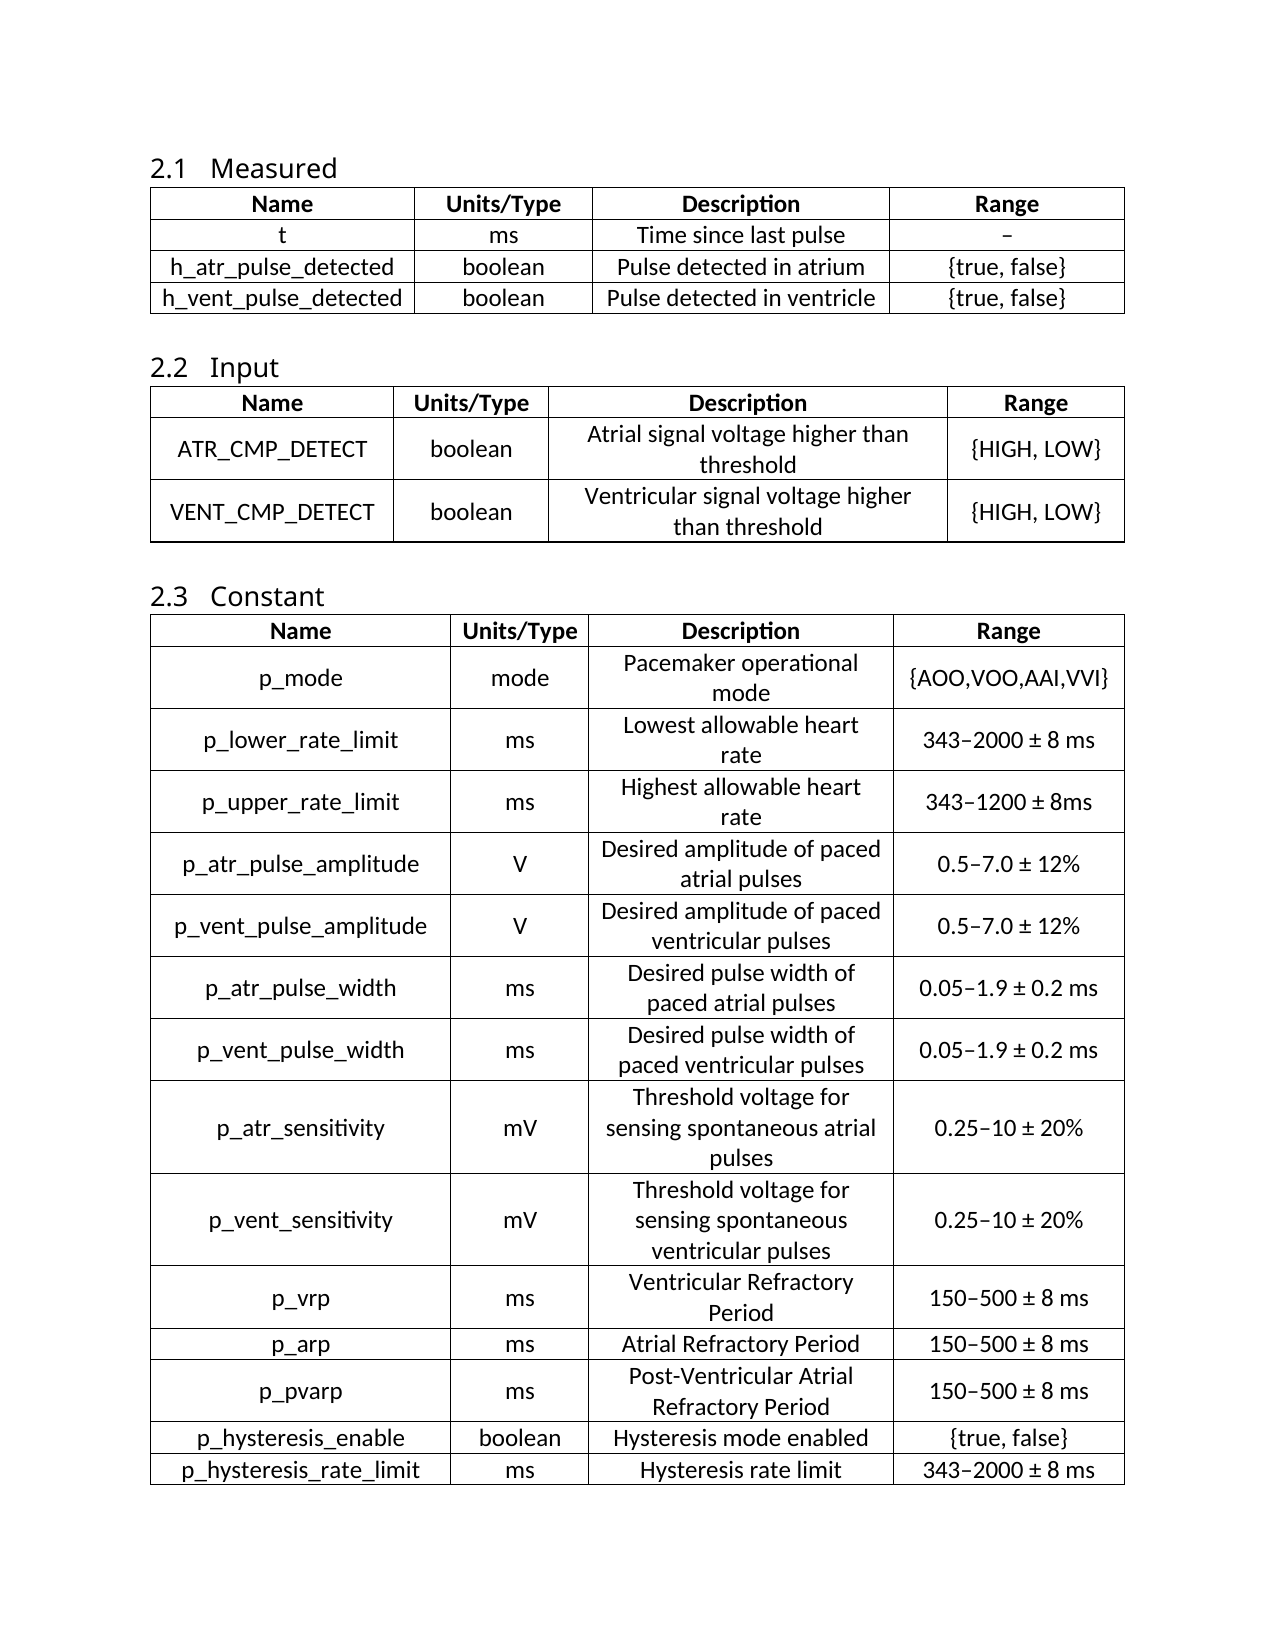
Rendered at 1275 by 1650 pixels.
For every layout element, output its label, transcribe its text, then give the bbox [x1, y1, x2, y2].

table_cell h_atr_pulse_detected [151, 251, 414, 282]
table_cell p_atr_pulse_amplitude [151, 833, 450, 894]
table_cell boolean [415, 283, 592, 313]
table_cell Highest allowable heart rate [589, 771, 893, 832]
table_cell mV [451, 1174, 588, 1265]
table_header Units/Type [394, 387, 548, 417]
table_cell Hysteresis rate limit [589, 1454, 893, 1484]
table_cell ATR_CMP_DETECT [151, 418, 393, 479]
table_cell {true, false} [890, 283, 1124, 313]
table_cell Ventricular Refractory Period [589, 1266, 893, 1327]
subtitle Constant [150, 577, 1125, 614]
table_cell p_lower_rate_limit [151, 709, 450, 770]
table_cell Lowest allowable heart rate [589, 709, 893, 770]
table_cell {HIGH, LOW} [948, 418, 1124, 479]
table_cell Atrial Refractory Period [589, 1329, 893, 1359]
table_cell boolean [394, 418, 548, 479]
table_cell 150–500 ± 8 ms [894, 1266, 1124, 1327]
table_header Name [151, 387, 393, 417]
table_header Units/Type [451, 615, 588, 646]
table_cell ms [451, 1360, 588, 1421]
table_cell Threshold voltage for sensing spontaneous ventricular pulses [589, 1174, 893, 1265]
table_cell p_vent_sensitivity [151, 1174, 450, 1265]
table_cell {true, false} [890, 251, 1124, 282]
table_cell p_hysteresis_enable [151, 1422, 450, 1453]
table_header Range [890, 188, 1124, 218]
table_cell ms [451, 1019, 588, 1080]
table_header Description [593, 188, 889, 218]
table_header Name [151, 188, 414, 218]
table_cell V [451, 895, 588, 956]
table_cell h_vent_pulse_detected [151, 283, 414, 313]
table_cell 0.25–10 ± 20% [894, 1081, 1124, 1173]
table_cell p_vrp [151, 1266, 450, 1327]
table_header Description [549, 387, 947, 417]
table_cell 343–2000 ± 8 ms [894, 709, 1124, 770]
table_cell VENT_CMP_DETECT [151, 480, 393, 541]
table_cell Pulse detected in ventricle [593, 283, 889, 313]
table_header Description [589, 615, 893, 646]
table_cell 343–1200 ± 8ms [894, 771, 1124, 832]
table_cell p_vent_pulse_width [151, 1019, 450, 1080]
subtitle Measured [150, 150, 1125, 187]
table_cell mV [451, 1081, 588, 1173]
table_cell Desired amplitude of paced ventricular pulses [589, 895, 893, 956]
table_cell 0.05–1.9 ± 0.2 ms [894, 1019, 1124, 1080]
table_cell p_arp [151, 1329, 450, 1359]
table_header Name [151, 615, 450, 646]
table_cell Hysteresis mode enabled [589, 1422, 893, 1453]
table_cell 0.5–7.0 ± 12% [894, 895, 1124, 956]
table_cell ms [451, 1329, 588, 1359]
table_cell ms [451, 957, 588, 1018]
table_cell p_hysteresis_rate_limit [151, 1454, 450, 1484]
table_cell Atrial signal voltage higher than threshold [549, 418, 947, 479]
table_header Units/Type [415, 188, 592, 218]
table_cell ms [451, 1454, 588, 1484]
table_cell boolean [415, 251, 592, 282]
table_cell 150–500 ± 8 ms [894, 1360, 1124, 1421]
table_cell V [451, 833, 588, 894]
table_cell 150–500 ± 8 ms [894, 1329, 1124, 1359]
table_cell p_pvarp [151, 1360, 450, 1421]
table_cell Desired pulse width of paced ventricular pulses [589, 1019, 893, 1080]
table_cell boolean [451, 1422, 588, 1453]
table_cell p_atr_sensitivity [151, 1081, 450, 1173]
table_cell boolean [394, 480, 548, 541]
table_cell p_upper_rate_limit [151, 771, 450, 832]
table_cell Post-Ventricular Atrial Refractory Period [589, 1360, 893, 1421]
table_cell ms [451, 1266, 588, 1327]
table_header Range [894, 615, 1124, 646]
table_cell p_mode [151, 647, 450, 708]
table_cell – [890, 220, 1124, 250]
table_cell 343–2000 ± 8 ms [894, 1454, 1124, 1484]
table_cell ms [415, 220, 592, 250]
table_cell Desired amplitude of paced atrial pulses [589, 833, 893, 894]
subtitle Input [150, 349, 1125, 386]
table_cell ms [451, 709, 588, 770]
table_cell Pulse detected in atrium [593, 251, 889, 282]
table_cell p_atr_pulse_width [151, 957, 450, 1018]
table_cell mode [451, 647, 588, 708]
table_cell 0.05–1.9 ± 0.2 ms [894, 957, 1124, 1018]
table_cell {AOO,VOO,AAI,VVI} [894, 647, 1124, 708]
table_cell t [151, 220, 414, 250]
table_cell Desired pulse width of paced atrial pulses [589, 957, 893, 1018]
table_cell 0.25–10 ± 20% [894, 1174, 1124, 1265]
table_cell Threshold voltage for sensing spontaneous atrial pulses [589, 1081, 893, 1173]
table_cell {true, false} [894, 1422, 1124, 1453]
table_cell Pacemaker operational mode [589, 647, 893, 708]
table_cell Ventricular signal voltage higher than threshold [549, 480, 947, 541]
table_cell p_vent_pulse_amplitude [151, 895, 450, 956]
table_cell ms [451, 771, 588, 832]
table_cell {HIGH, LOW} [948, 480, 1124, 541]
table_cell 0.5–7.0 ± 12% [894, 833, 1124, 894]
table_header Range [948, 387, 1124, 417]
table_cell Time since last pulse [593, 220, 889, 250]
